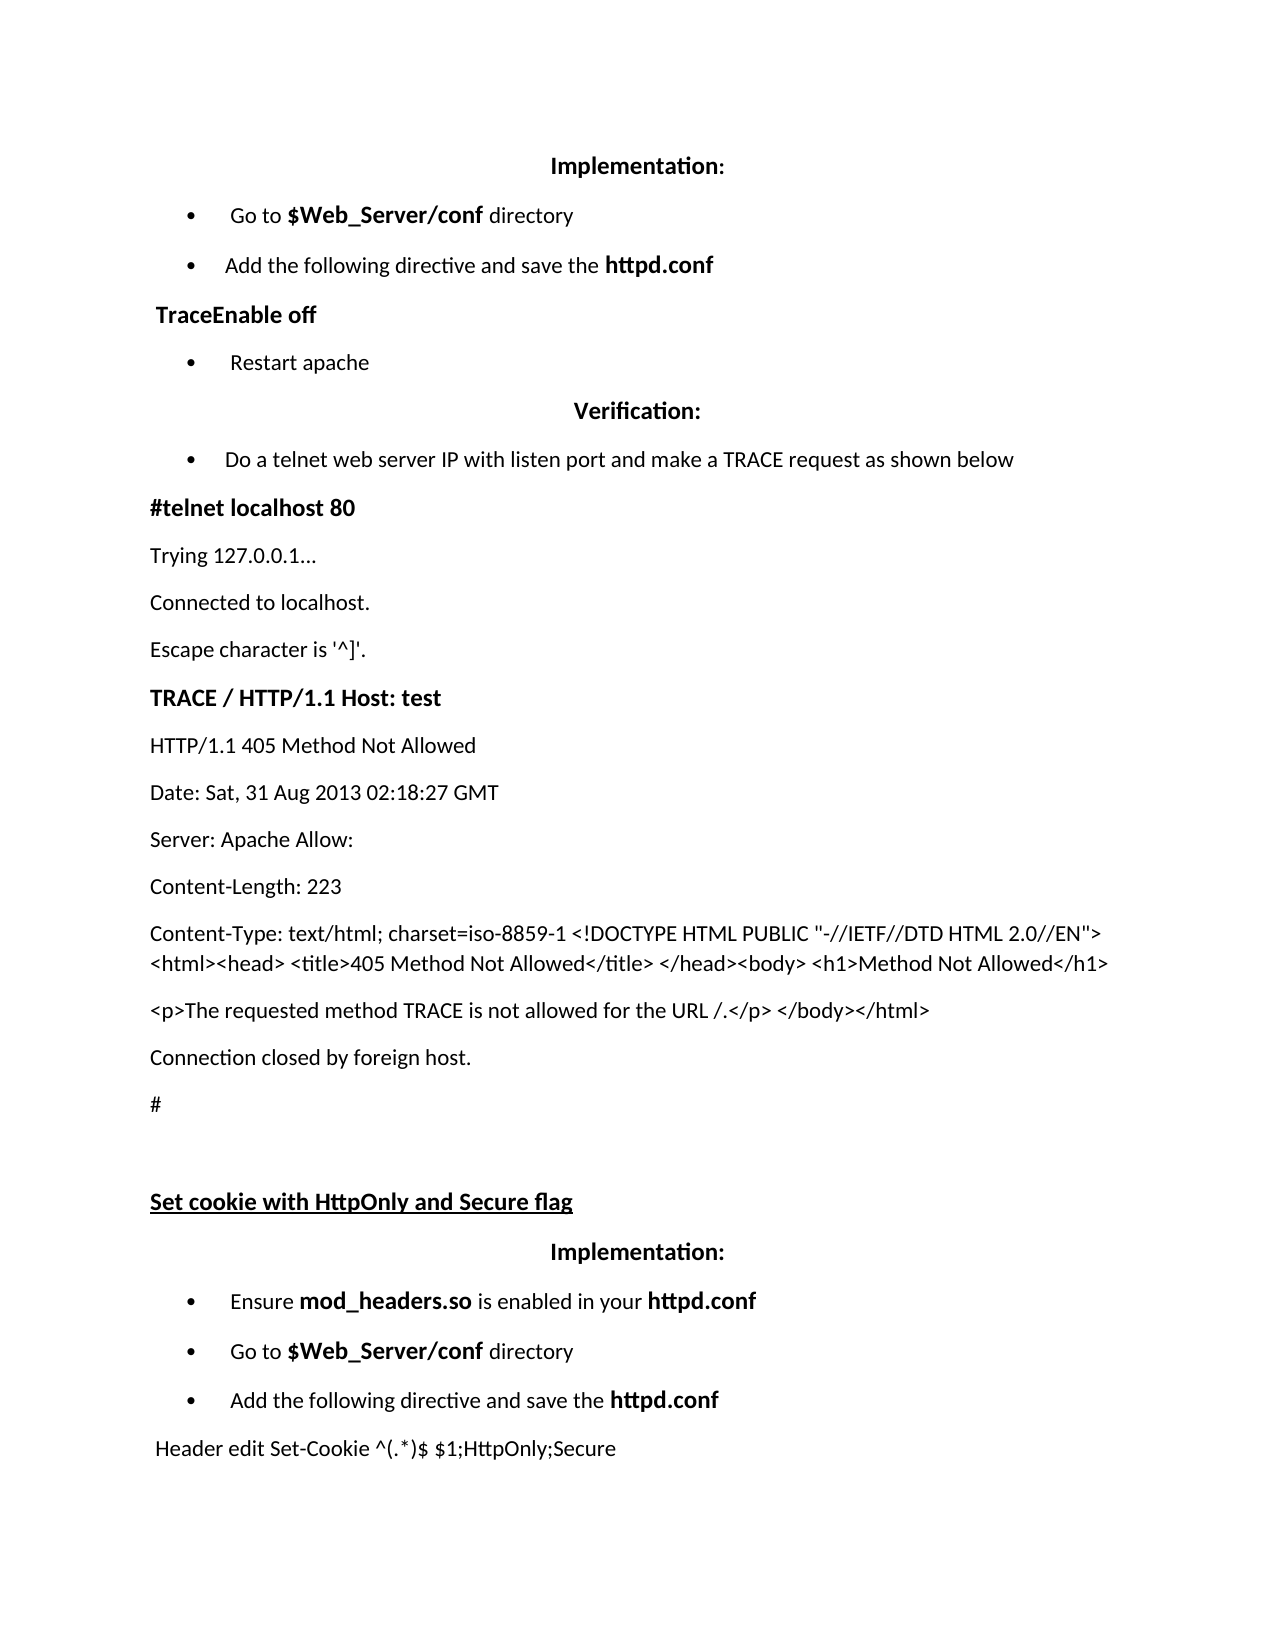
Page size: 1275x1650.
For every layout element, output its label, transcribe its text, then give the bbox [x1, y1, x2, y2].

text Content-Type: text/html; charset=iso-8859-1 <!DOCTYPE HTML PUBLIC "-//IETF//DTD HTML 2.0//EN"> <html><head> <title>405 Method Not Allowed</title> </head><body> <h1>Method Not Allowed</h1> [150, 919, 1125, 977]
text Header edit Set-Cookie ^(.*)$ $1;HttpOnly;Secure [150, 1434, 1125, 1462]
list Go to $Web_Server/conf directory [187, 199, 1125, 230]
text Set cookie with HttpOnly and Secure flag [150, 1186, 1125, 1217]
text TraceEnable off [150, 299, 1125, 329]
text Content-Length: 223 [150, 872, 1125, 900]
text #telnet localhost 80 [150, 492, 1125, 522]
text Implementation: [150, 150, 1125, 181]
text Date: Sat, 31 Aug 2013 02:18:27 GMT [150, 778, 1125, 806]
list Do a telnet web server IP with listen port and make a TRACE request as shown below [187, 445, 1125, 473]
text Verification: [150, 395, 1125, 426]
list Restart apache [187, 348, 1125, 376]
text Server: Apache Allow: [150, 825, 1125, 853]
list Go to $Web_Server/conf directory [187, 1335, 1125, 1366]
text Connected to localhost. [150, 588, 1125, 616]
text Escape character is '^]'. [150, 635, 1125, 663]
text TRACE / HTTP/1.1 Host: test [150, 682, 1125, 712]
list Add the following directive and save the httpd.conf [187, 1384, 1125, 1415]
text Connection closed by foreign host. [150, 1043, 1125, 1071]
text HTTP/1.1 405 Method Not Allowed [150, 731, 1125, 759]
text <p>The requested method TRACE is not allowed for the URL /.</p> </body></html> [150, 996, 1125, 1024]
list Add the following directive and save the httpd.conf [187, 249, 1125, 280]
text Implementation: [150, 1236, 1125, 1266]
text Trying 127.0.0.1... [150, 541, 1125, 569]
text # [150, 1090, 1125, 1118]
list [187, 1285, 1125, 1316]
